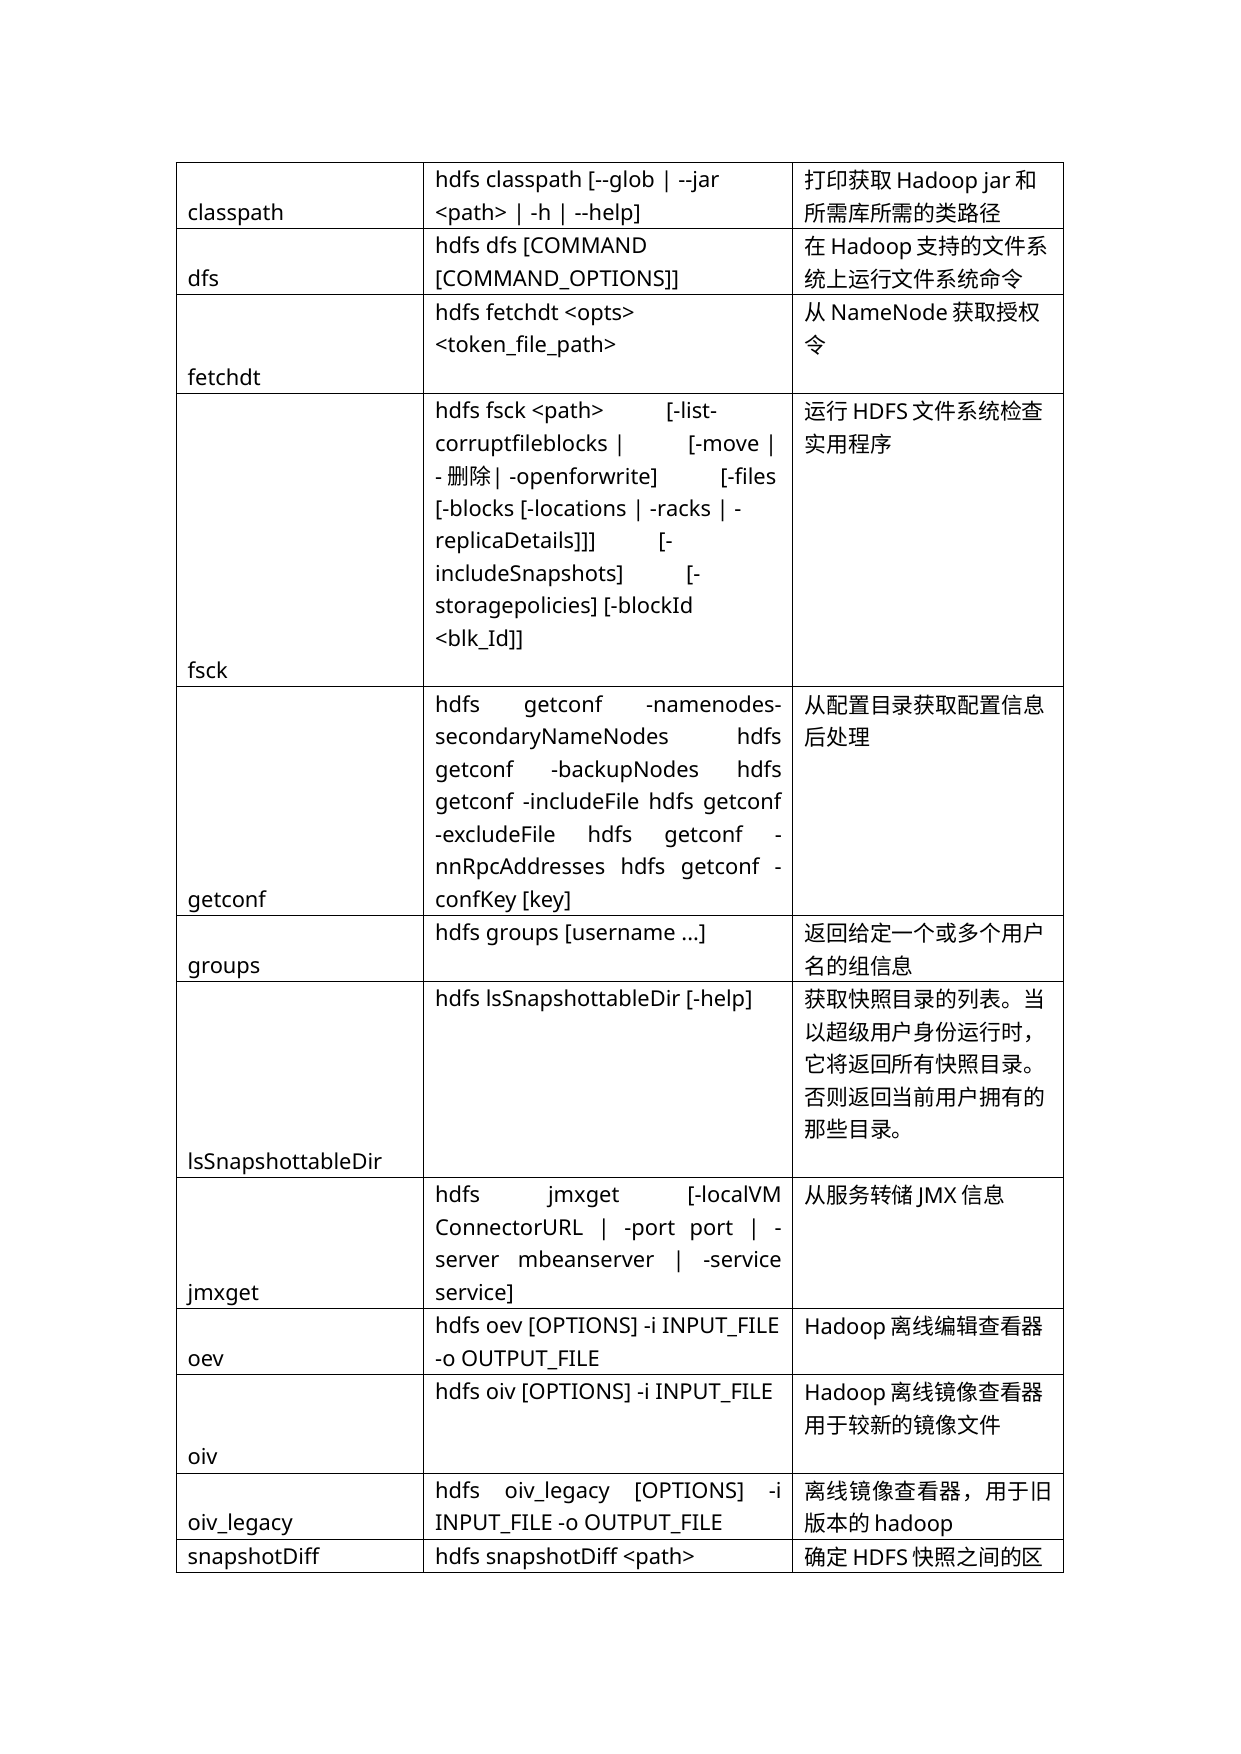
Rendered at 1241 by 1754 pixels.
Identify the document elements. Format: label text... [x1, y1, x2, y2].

table_cell 在Hadoop支持的文件系统上运行文件系统命令 [793, 229, 1063, 294]
table_cell hdfs oiv [OPTIONS] -i INPUT_FILE [424, 1375, 792, 1472]
table_cell 从NameNode获取授权令 [793, 295, 1063, 393]
table_cell snapshotDiff [177, 1540, 423, 1572]
table_cell 离线镜像查看器，用于旧版本的hadoop [793, 1474, 1063, 1538]
table_cell hdfs oiv_legacy [OPTIONS] -i INPUT_FILE -o OUTPUT_FILE [424, 1474, 792, 1538]
table_cell Hadoop离线编辑查看器 [793, 1309, 1063, 1374]
table_cell 确定HDFS快照之间的区别 [793, 1540, 852, 1572]
table_cell fsck [177, 394, 423, 686]
table_cell getconf [177, 687, 423, 915]
table_cell 确定HDFS快照之间的区别 [912, 1540, 1063, 1572]
table_cell hdfs fetchdt <opts> <token_file_path> [424, 295, 792, 393]
table_cell 从服务转储JMX信息 [793, 1178, 1063, 1308]
table_cell groups [177, 916, 423, 981]
table_cell oiv_legacy [177, 1474, 423, 1538]
table_cell 获取快照目录的列表。当以超级用户身份运行时，它将返回所有快照目录。否则返回当前用户拥有的那些目录。 [793, 982, 1063, 1177]
table_cell jmxget [177, 1178, 423, 1308]
table_cell hdfs jmxget [-localVM ConnectorURL | -port port | -server mbeanserver | -service service] [424, 1178, 792, 1308]
table_cell hdfs getconf -namenodes-secondaryNameNodes hdfs getconf -backupNodes hdfs getconf -includeFile hdfs getconf -excludeFile hdfs getconf -nnRpcAddresses hdfs getconf -confKey [key] [424, 687, 792, 915]
table_cell oiv [177, 1375, 423, 1472]
table_cell classpath [177, 163, 423, 228]
table_cell 从配置目录获取配置信息后处理 [793, 687, 1063, 915]
table_cell Hadoop离线镜像查看器用于较新的镜像文件 [793, 1375, 1063, 1472]
table_cell 返回给定一个或多个用户名的组信息 [793, 916, 1063, 981]
table_cell hdfs dfs [COMMAND [COMMAND_OPTIONS]] [424, 229, 792, 294]
table_cell hdfs fsck <path> [-list-corruptfileblocks | [-move | - 删除| -openforwrite] [-files [-blocks [-locations | -racks | -replicaDetails]]] [-includeSnapshots] [-storagepolicies] [-blockId <blk_Id]] [424, 394, 792, 686]
table_cell oev [177, 1309, 423, 1374]
table_cell 运行HDFS文件系统检查实用程序 [793, 394, 1063, 686]
table_cell hdfs lsSnapshottableDir [-help] [424, 982, 792, 1177]
table_cell hdfs classpath [--glob | --jar <path> | -h | --help] [424, 163, 792, 228]
table_cell lsSnapshottableDir [177, 982, 423, 1177]
table_cell hdfs oev [OPTIONS] -i INPUT_FILE -o OUTPUT_FILE [424, 1309, 792, 1374]
table_cell fetchdt [177, 295, 423, 393]
table_cell hdfs groups [username ...] [424, 916, 792, 981]
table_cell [424, 1540, 792, 1572]
table_cell dfs [177, 229, 423, 294]
table_cell 打印获取Hadoop jar和所需库所需的类路径 [793, 163, 1063, 228]
